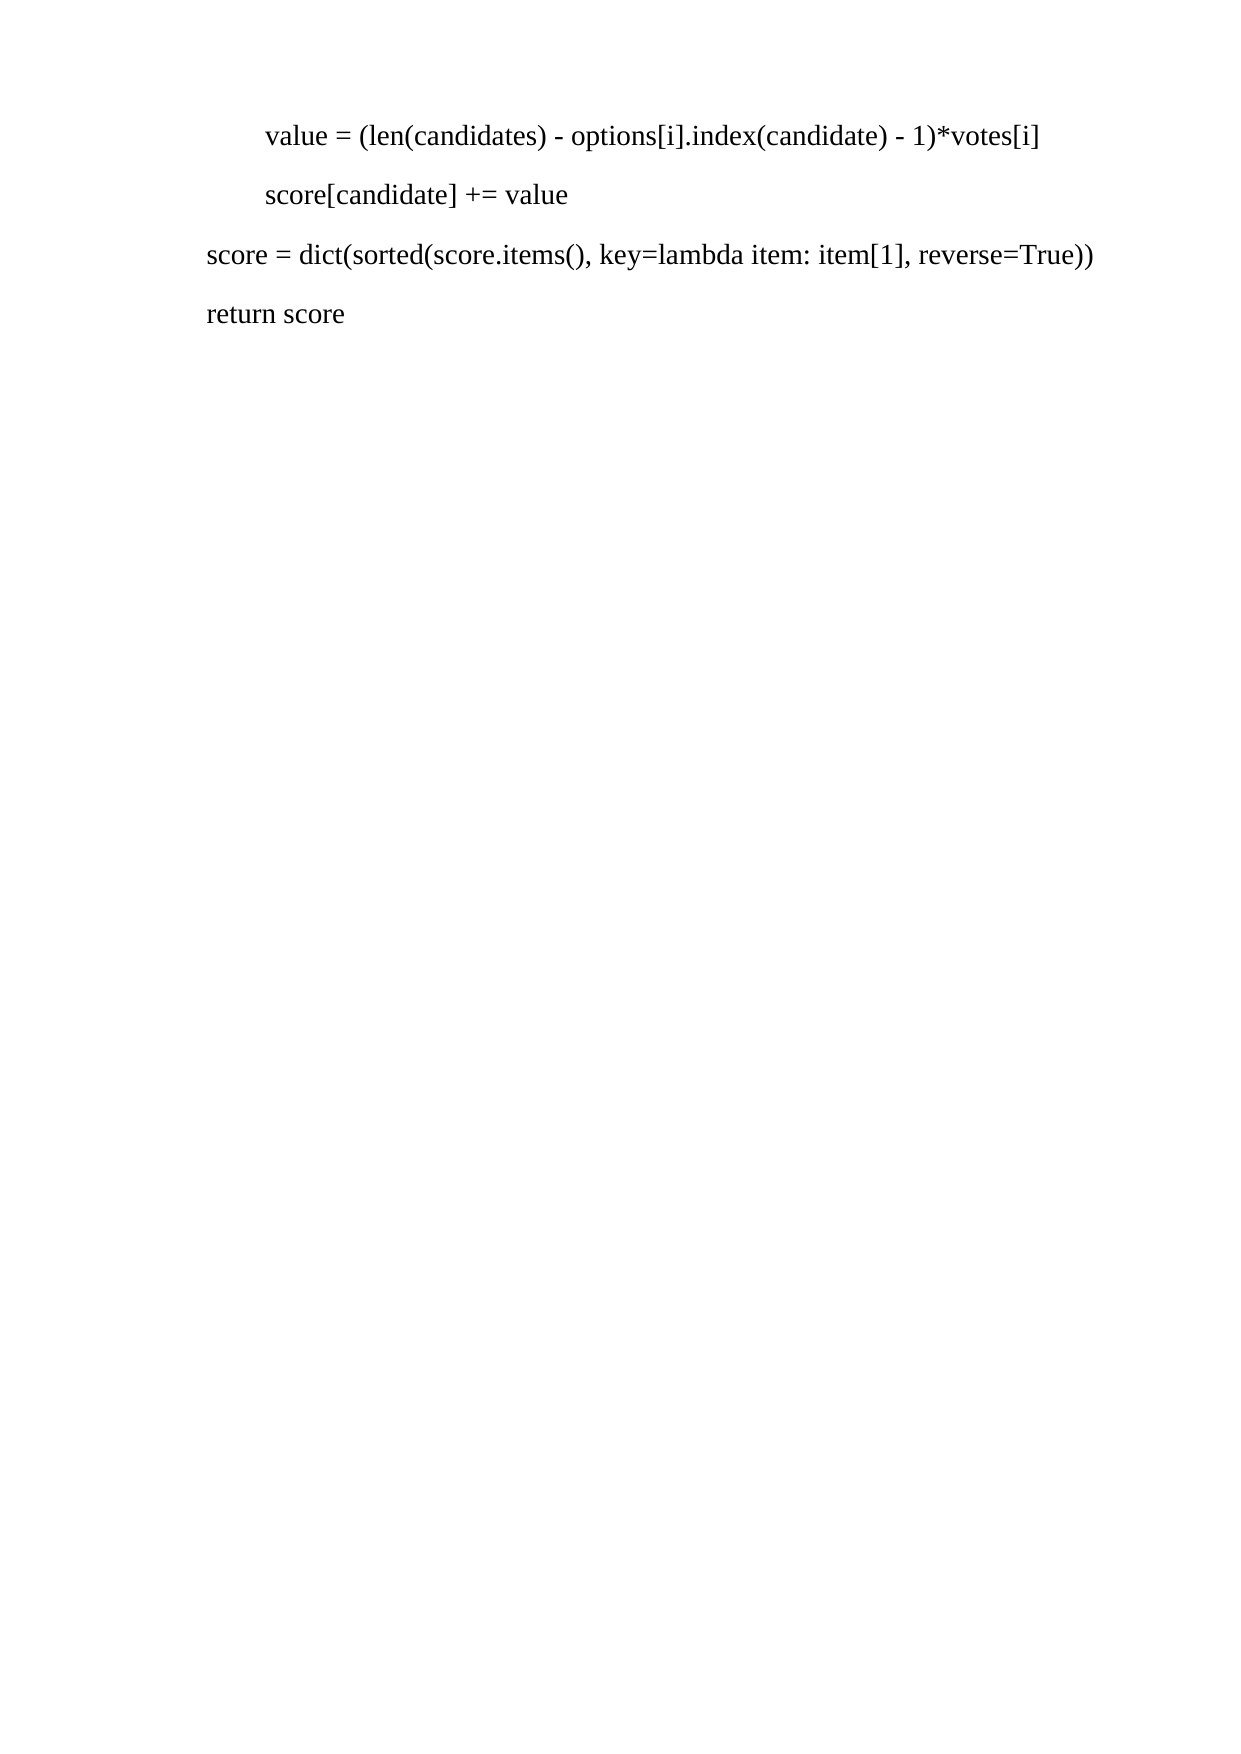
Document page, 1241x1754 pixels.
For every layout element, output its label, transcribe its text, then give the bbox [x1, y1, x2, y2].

text return score [177, 296, 1152, 330]
text score[candidate] += value [177, 177, 1152, 211]
text score = dict(sorted(score.items(), key=lambda item: item[1], reverse=True)) [177, 237, 1152, 270]
text value = (len(candidates) - options[i].index(candidate) - 1)*votes[i] [177, 118, 1152, 152]
